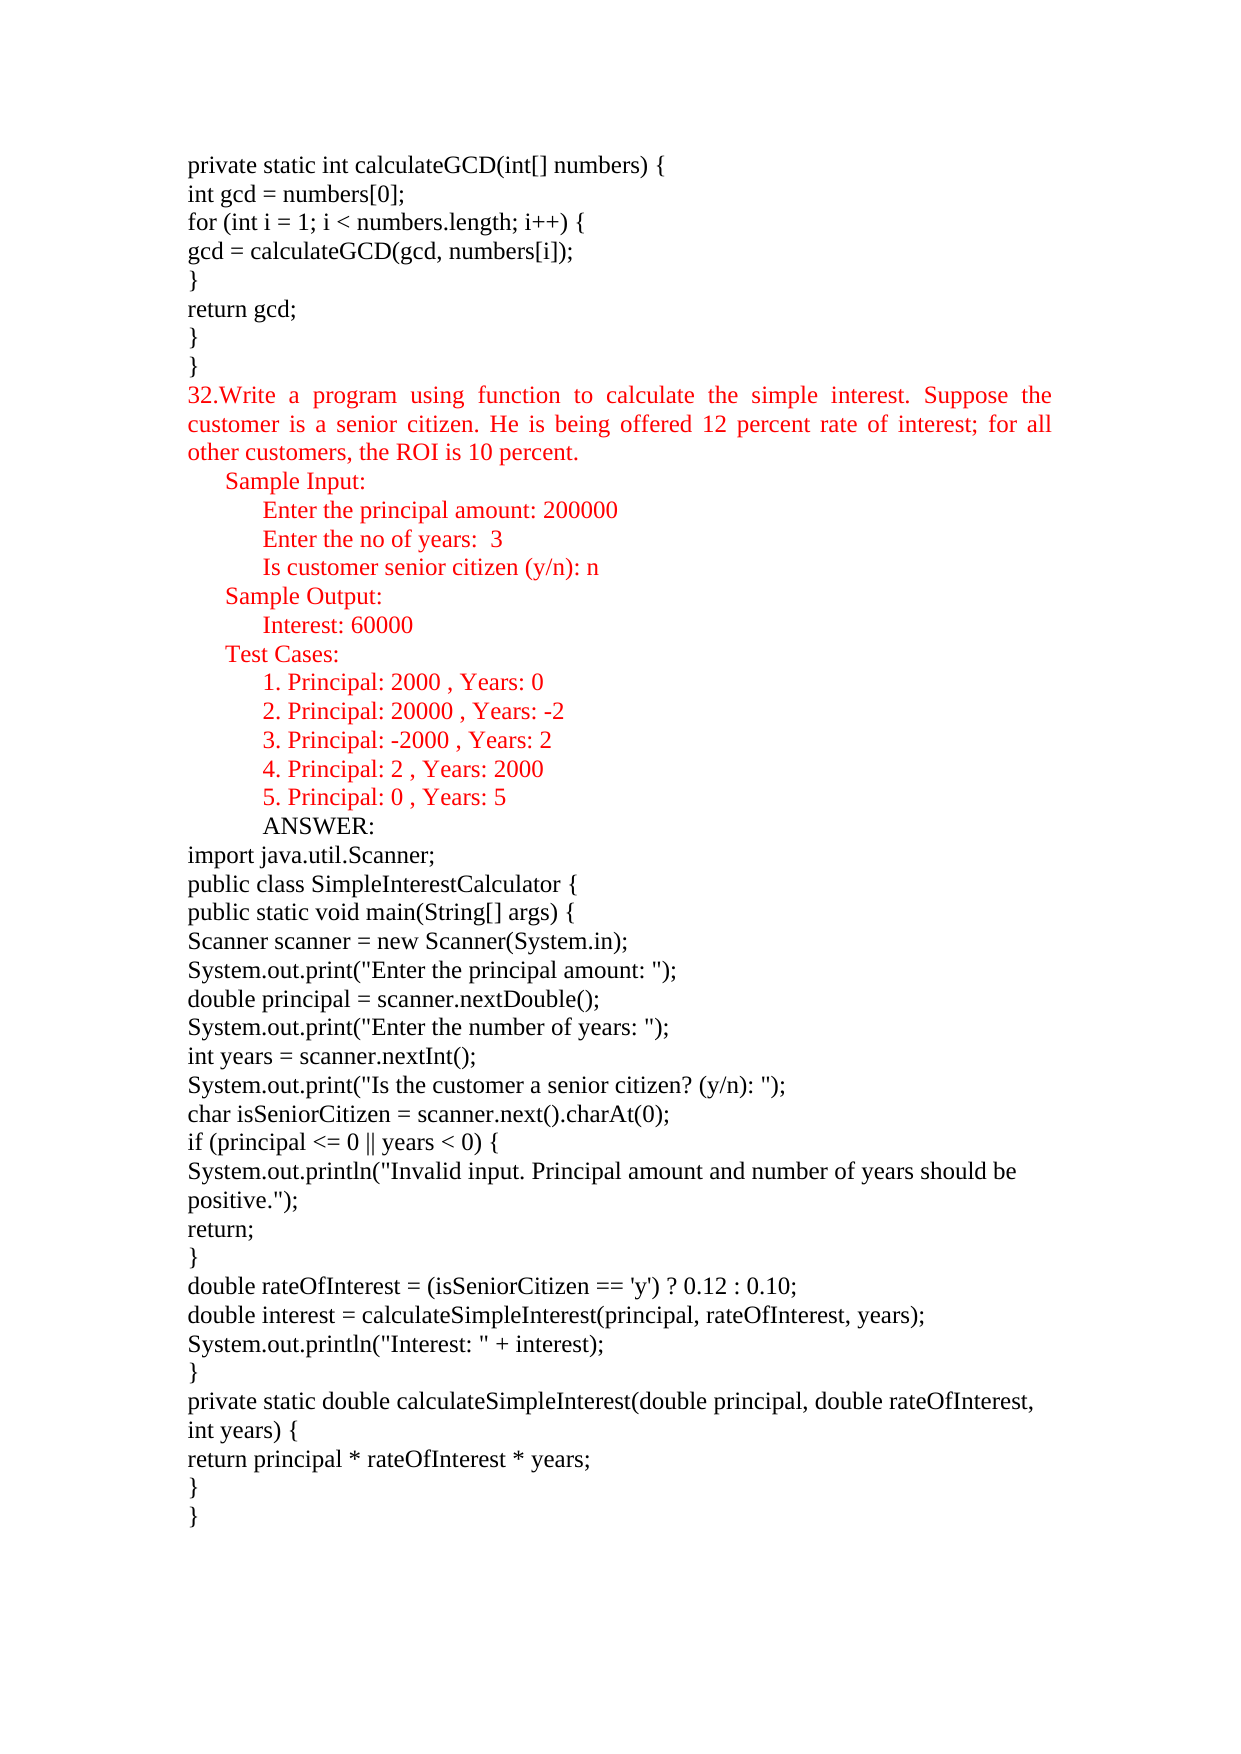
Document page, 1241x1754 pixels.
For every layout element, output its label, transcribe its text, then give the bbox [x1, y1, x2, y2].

text return; [187, 1214, 1053, 1242]
text 32.Write a program using function to calculate the simple interest. Suppose the customer is a senior citizen. He is being offered 12 percent rate of interest; for all other customers, the ROI is 10 percent. [187, 380, 1053, 466]
text ANSWER: [262, 811, 1053, 840]
list Principal: 0 , Years: 5 [262, 782, 1053, 811]
text } [187, 322, 1053, 351]
text import java.util.Scanner; [187, 840, 1053, 869]
text double rateOfInterest = (isSeniorCitizen == 'y') ? 0.12 : 0.10; [187, 1271, 1053, 1300]
text for (int i = 1; i < numbers.length; i++) { [187, 207, 1053, 236]
text } [187, 1357, 1053, 1386]
text public static void main(String[] args) { [187, 897, 1053, 926]
text gcd = calculateGCD(gcd, numbers[i]); [187, 236, 1053, 265]
text int years = scanner.nextInt(); [187, 1041, 1053, 1070]
text System.out.println("Interest: " + interest); [187, 1329, 1053, 1357]
list Test Cases: [225, 639, 1053, 667]
text System.out.print("Enter the principal amount: "); [187, 955, 1053, 984]
list Is customer senior citizen (y/n): n [225, 552, 1053, 581]
text } [187, 1501, 1053, 1530]
text Scanner scanner = new Scanner(System.in); [187, 926, 1053, 955]
list Principal: 2000 , Years: 0 [262, 667, 1053, 696]
list Interest: 60000 [225, 610, 1053, 639]
text return gcd; [187, 294, 1053, 322]
list Principal: 2 , Years: 2000 [262, 754, 1053, 782]
text System.out.print("Enter the number of years: "); [187, 1012, 1053, 1041]
text return principal * rateOfInterest * years; [187, 1444, 1053, 1472]
text } [187, 1242, 1053, 1271]
text } [187, 1472, 1053, 1501]
text private static double calculateSimpleInterest(double principal, double rateOfInterest, int years) { [187, 1386, 1053, 1444]
text public class SimpleInterestCalculator { [187, 869, 1053, 897]
list Enter the principal amount: 200000 [225, 495, 1053, 524]
text System.out.println("Invalid input. Principal amount and number of years should be positive."); [187, 1156, 1053, 1214]
list Enter the no of years: 3 [225, 524, 1053, 552]
list Principal: 20000 , Years: -2 [262, 696, 1053, 725]
text } [187, 351, 1053, 380]
text System.out.print("Is the customer a senior citizen? (y/n): "); [187, 1070, 1053, 1099]
text char isSeniorCitizen = scanner.next().charAt(0); [187, 1099, 1053, 1127]
text if (principal <= 0 || years < 0) { [187, 1127, 1053, 1156]
text private static int calculateGCD(int[] numbers) { [187, 150, 1053, 179]
list Principal: -2000 , Years: 2 [262, 725, 1053, 754]
text int gcd = numbers[0]; [187, 179, 1053, 207]
text double principal = scanner.nextDouble(); [187, 984, 1053, 1012]
text } [187, 265, 1053, 294]
list Sample Output: [225, 581, 1053, 610]
list Sample Input: [225, 466, 1053, 495]
text double interest = calculateSimpleInterest(principal, rateOfInterest, years); [187, 1300, 1053, 1329]
